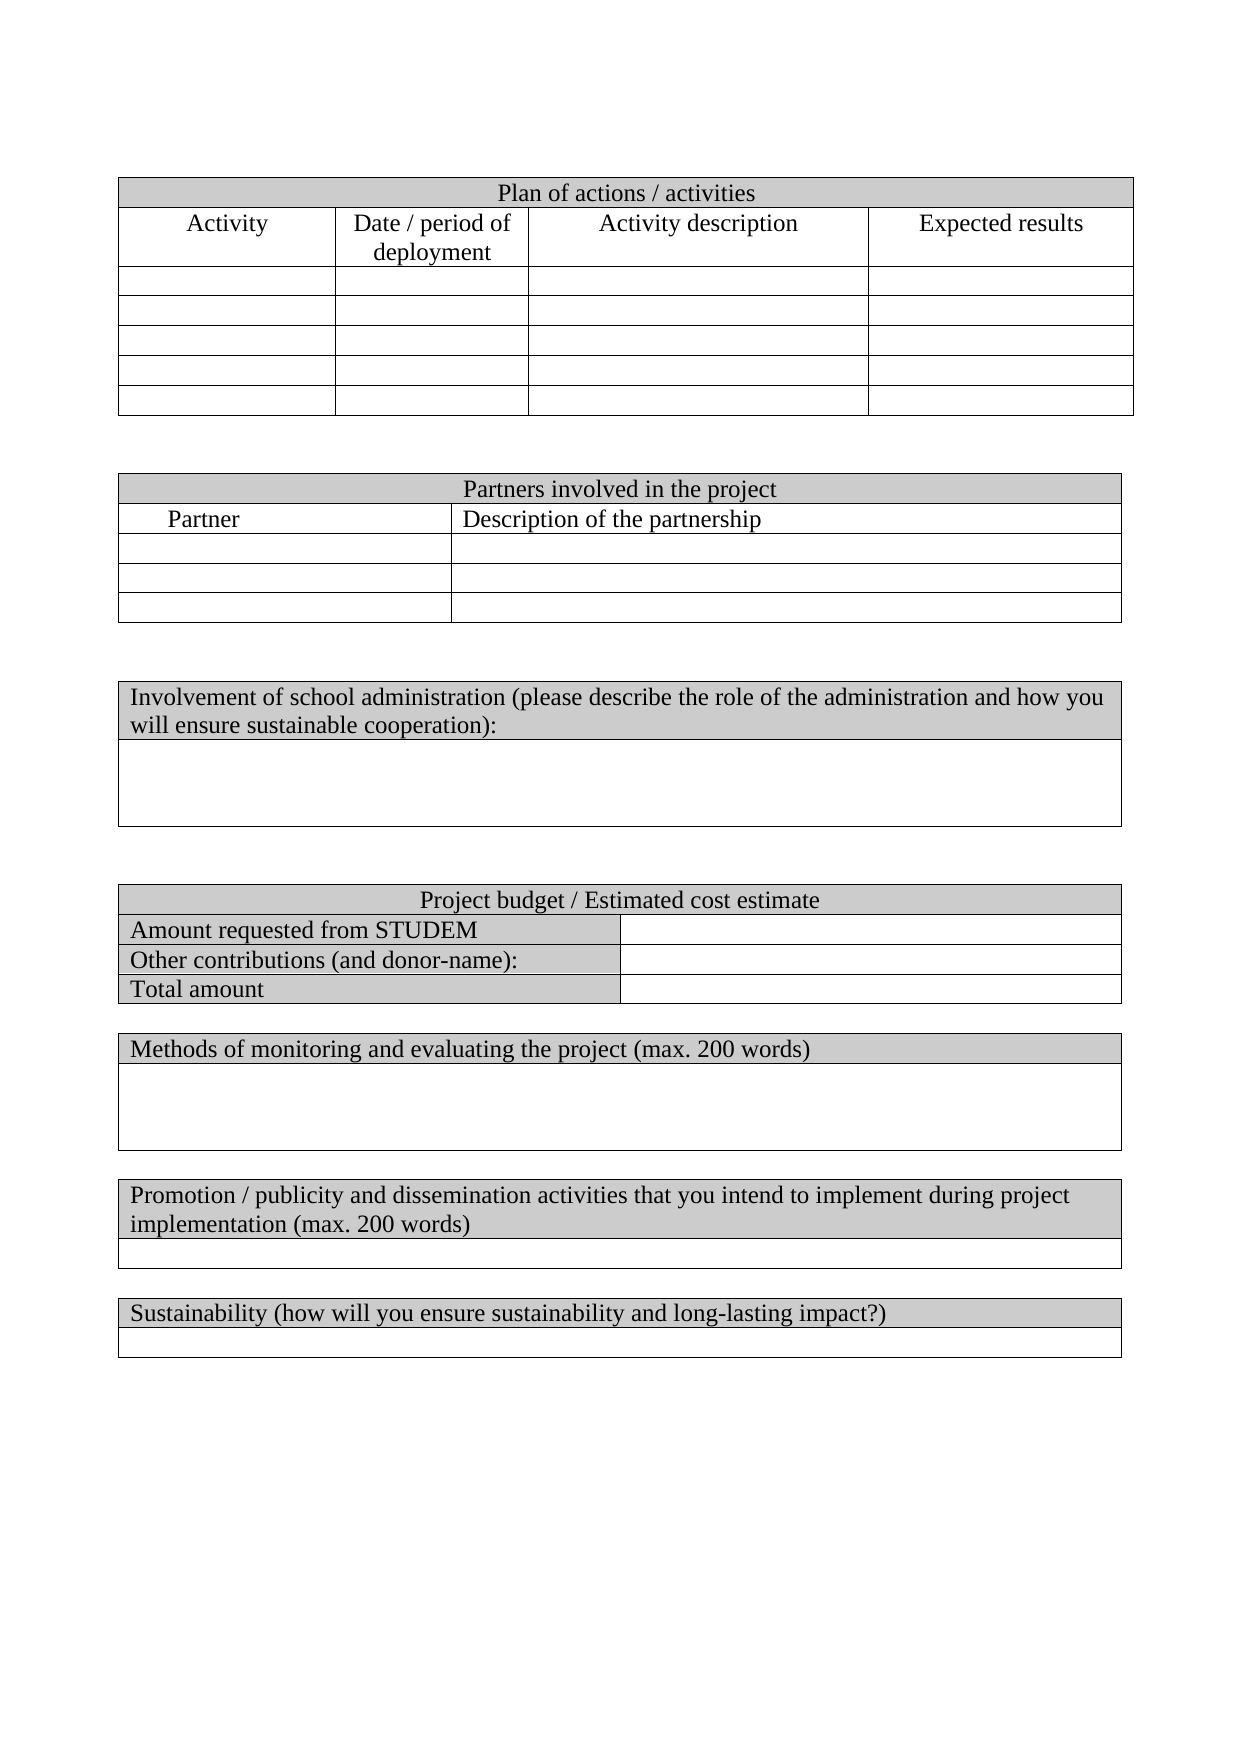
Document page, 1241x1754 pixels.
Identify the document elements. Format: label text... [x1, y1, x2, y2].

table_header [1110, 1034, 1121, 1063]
table_cell Description of the partnership [452, 504, 1121, 533]
table_cell [869, 267, 1133, 295]
table_header Project budget / Estimated cost estimate [119, 885, 1121, 914]
table_cell Other contributions (and donor-name): [119, 945, 620, 973]
table_cell [869, 326, 1133, 355]
table_cell [452, 534, 1121, 562]
table_cell [529, 267, 868, 295]
table_cell [119, 356, 335, 385]
table_cell [119, 534, 451, 562]
table_cell [119, 1064, 1121, 1149]
table_cell [336, 296, 528, 325]
table_cell [119, 593, 451, 622]
table_cell [336, 267, 528, 295]
table_cell [336, 356, 528, 385]
table_cell [869, 386, 1133, 414]
table_cell Expected results [869, 208, 1133, 266]
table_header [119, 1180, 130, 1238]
table_cell [119, 1328, 1121, 1357]
table_cell [529, 296, 868, 325]
table_cell [529, 326, 868, 355]
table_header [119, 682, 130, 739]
table_cell Activity [119, 208, 335, 266]
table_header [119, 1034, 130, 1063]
table_cell [452, 564, 1121, 592]
table_cell [529, 356, 868, 385]
table_cell [336, 326, 528, 355]
table_cell [119, 296, 335, 325]
table_cell [621, 945, 1121, 973]
table_header Plan of actions / activities [119, 178, 1133, 207]
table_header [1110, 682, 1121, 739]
table_cell [869, 296, 1133, 325]
table_cell Partner [119, 504, 451, 533]
table_cell [621, 975, 1121, 1003]
table_cell [119, 386, 335, 414]
table_header Sustainability (how will you ensure sustainability and long-lasting impact?) [119, 1299, 1121, 1327]
table_cell Activity description [529, 208, 868, 266]
table_cell [119, 267, 335, 295]
table_cell [621, 915, 1121, 944]
table_cell [119, 326, 335, 355]
table_cell [336, 386, 528, 414]
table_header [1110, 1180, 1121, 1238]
table_cell [119, 740, 1121, 826]
table_cell [452, 593, 1121, 622]
table_cell Date / period of deployment [336, 208, 528, 266]
table_cell Amount requested from STUDEM [119, 915, 620, 944]
table_cell Total amount [119, 975, 620, 1003]
table_header Partners involved in the project [119, 474, 1121, 503]
table_cell [119, 1239, 1121, 1268]
table_cell [869, 356, 1133, 385]
table_cell [529, 386, 868, 414]
table_cell [119, 564, 451, 592]
